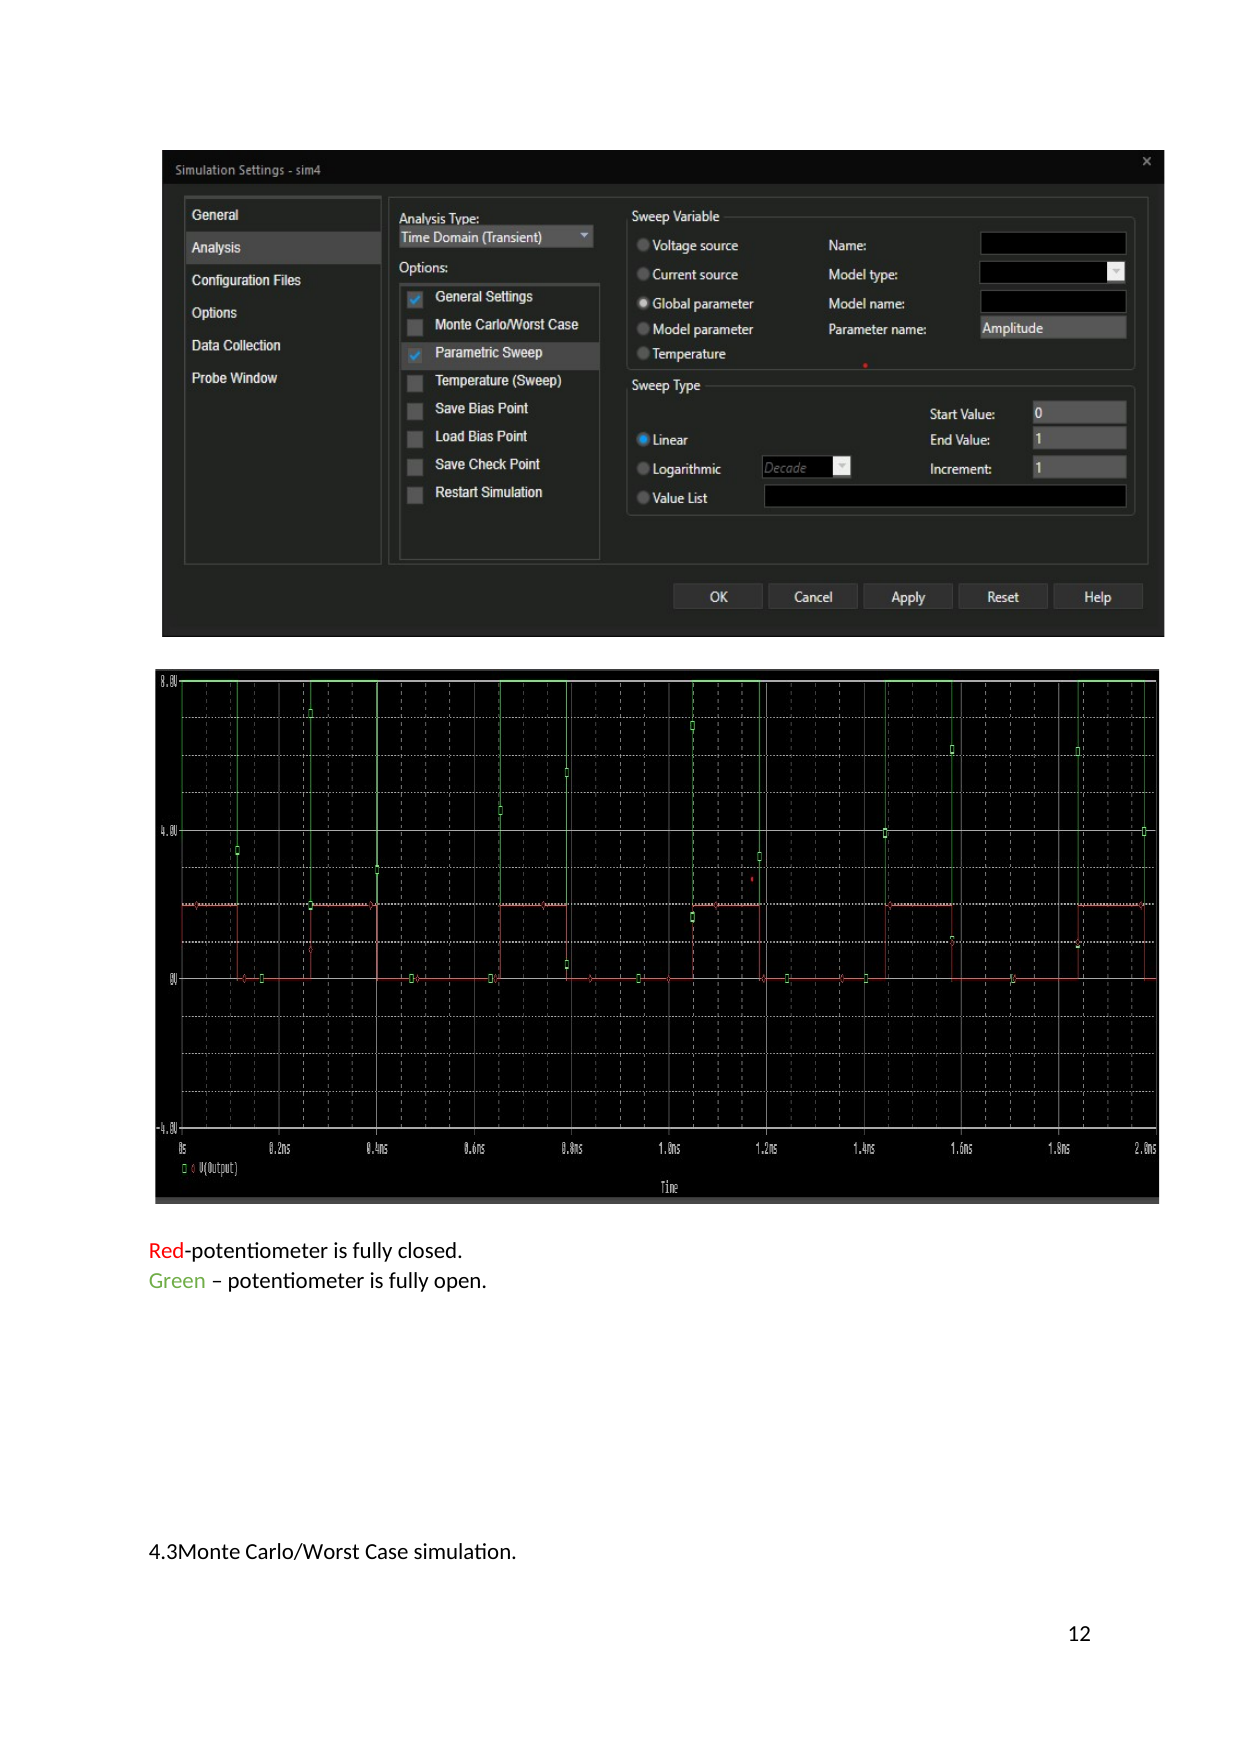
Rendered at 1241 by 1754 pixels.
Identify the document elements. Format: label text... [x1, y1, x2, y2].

text Red-potentiometer is fully closed. [148, 1236, 1093, 1264]
text 4.3Monte Carlo/Worst Case simulation. [148, 1537, 1093, 1565]
text Green – potentiometer is fully open. [148, 1266, 1093, 1294]
picture [160, 150, 1165, 637]
picture [155, 669, 1160, 1204]
